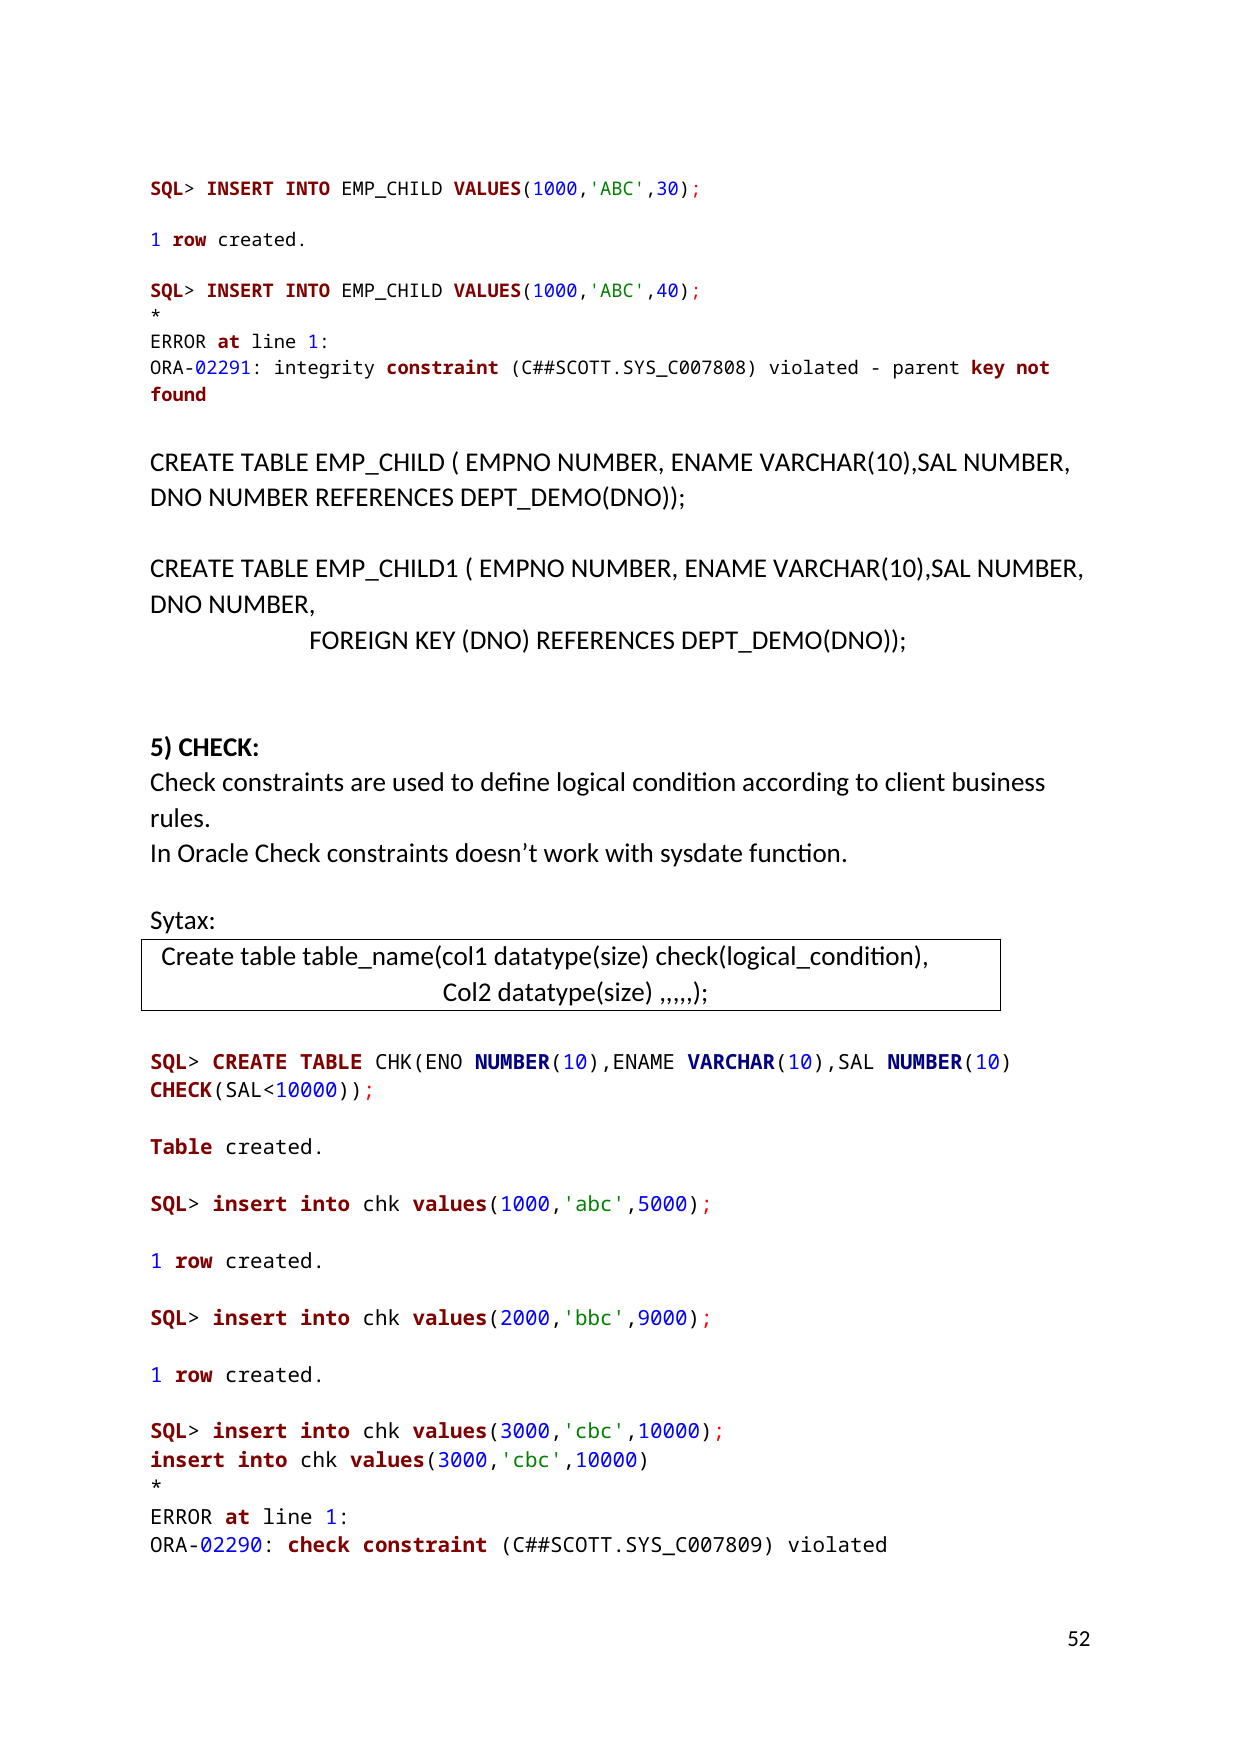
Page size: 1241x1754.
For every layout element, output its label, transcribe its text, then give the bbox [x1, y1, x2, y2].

text Sytax: [150, 903, 1090, 936]
text SQL> insert into chk values(2000,'bbc',9000); [150, 1303, 1090, 1331]
text FOREIGN KEY (DNO) REFERENCES DEPT_DEMO(DNO)); [150, 623, 1090, 656]
text In Oracle Check constraints doesn’t work with sysdate function. [150, 837, 1090, 870]
text ORA-02290: check constraint (C##SCOTT.SYS_C007809) violated [150, 1530, 1090, 1559]
text SQL> insert into chk values(3000,'cbc',10000); [150, 1417, 1090, 1445]
text * [150, 1473, 1090, 1502]
text ERROR at line 1: [150, 329, 1090, 354]
table_header Create table table_name(col1 datatype(size) check(logical_condition), Col2 datatype(size) ,,,,,); [142, 940, 1000, 1010]
text insert into chk values(3000,'cbc',10000) [150, 1445, 1090, 1473]
text Check constraints are used to define logical condition according to client business rules. [150, 765, 1090, 834]
text CREATE TABLE EMP_CHILD1 ( EMPNO NUMBER, ENAME VARCHAR(10),SAL NUMBER, DNO NUMBER, [150, 552, 1090, 620]
text SQL> insert into chk values(1000,'abc',5000); [150, 1189, 1090, 1218]
text 1 row created. [150, 1360, 1090, 1388]
text SQL> INSERT INTO EMP_CHILD VALUES(1000,'ABC',40); [150, 278, 1090, 303]
text CREATE TABLE EMP_CHILD ( EMPNO NUMBER, ENAME VARCHAR(10),SAL NUMBER, DNO NUMBER REFERENCES DEPT_DEMO(DNO)); [150, 445, 1090, 513]
text SQL> INSERT INTO EMP_CHILD VALUES(1000,'ABC',30); [150, 176, 1090, 201]
text 1 row created. [150, 1246, 1090, 1274]
text ORA-02291: integrity constraint (C##SCOTT.SYS_C007808) violated - parent key not found [150, 354, 1090, 407]
text * [150, 303, 1090, 329]
text SQL> CREATE TABLE CHK(ENO NUMBER(10),ENAME VARCHAR(10),SAL NUMBER(10) CHECK(SAL<10000)); [150, 1047, 1090, 1104]
text ERROR at line 1: [150, 1502, 1090, 1530]
text 5) CHECK: [150, 730, 1090, 763]
text Table created. [150, 1132, 1090, 1161]
text 1 row created. [150, 227, 1090, 252]
